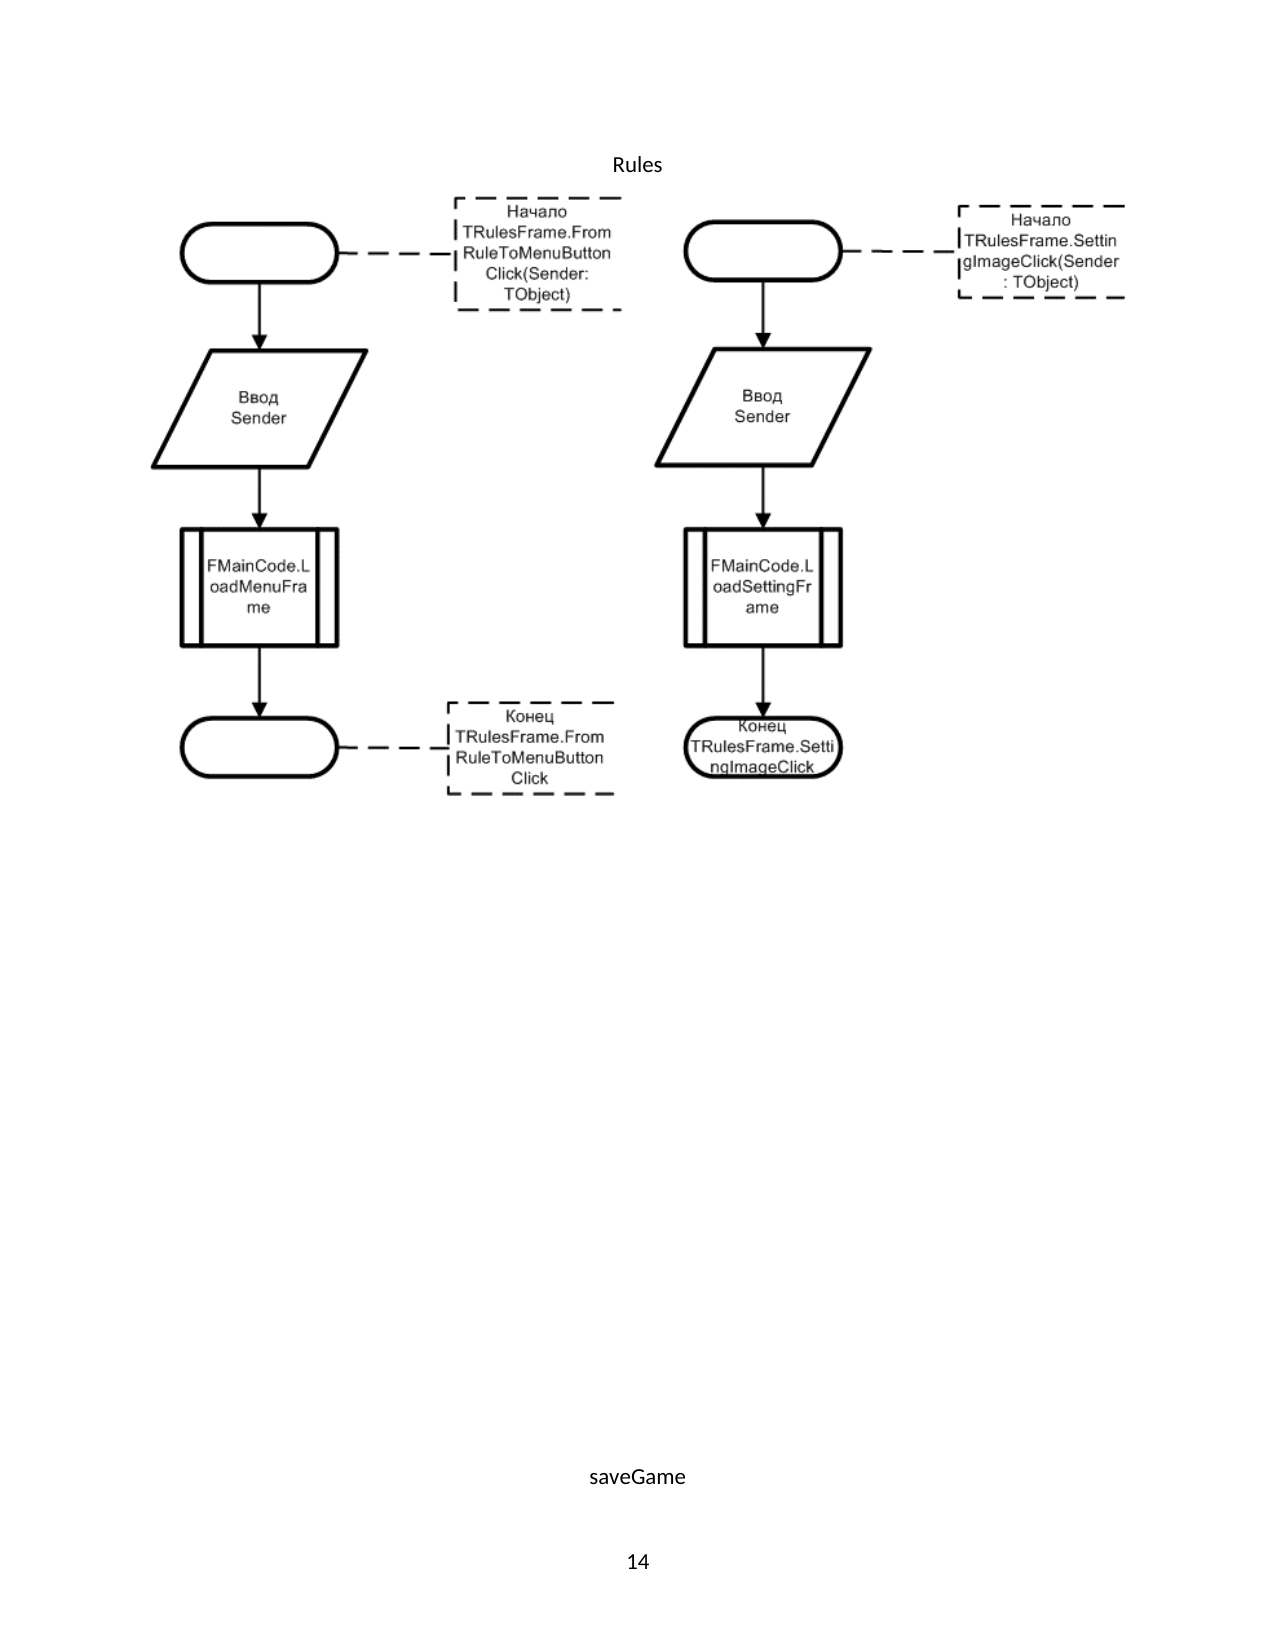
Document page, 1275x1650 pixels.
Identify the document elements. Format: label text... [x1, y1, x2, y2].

text saveGame [150, 1462, 1125, 1491]
picture [150, 196, 1125, 796]
text Rules [150, 150, 1125, 178]
